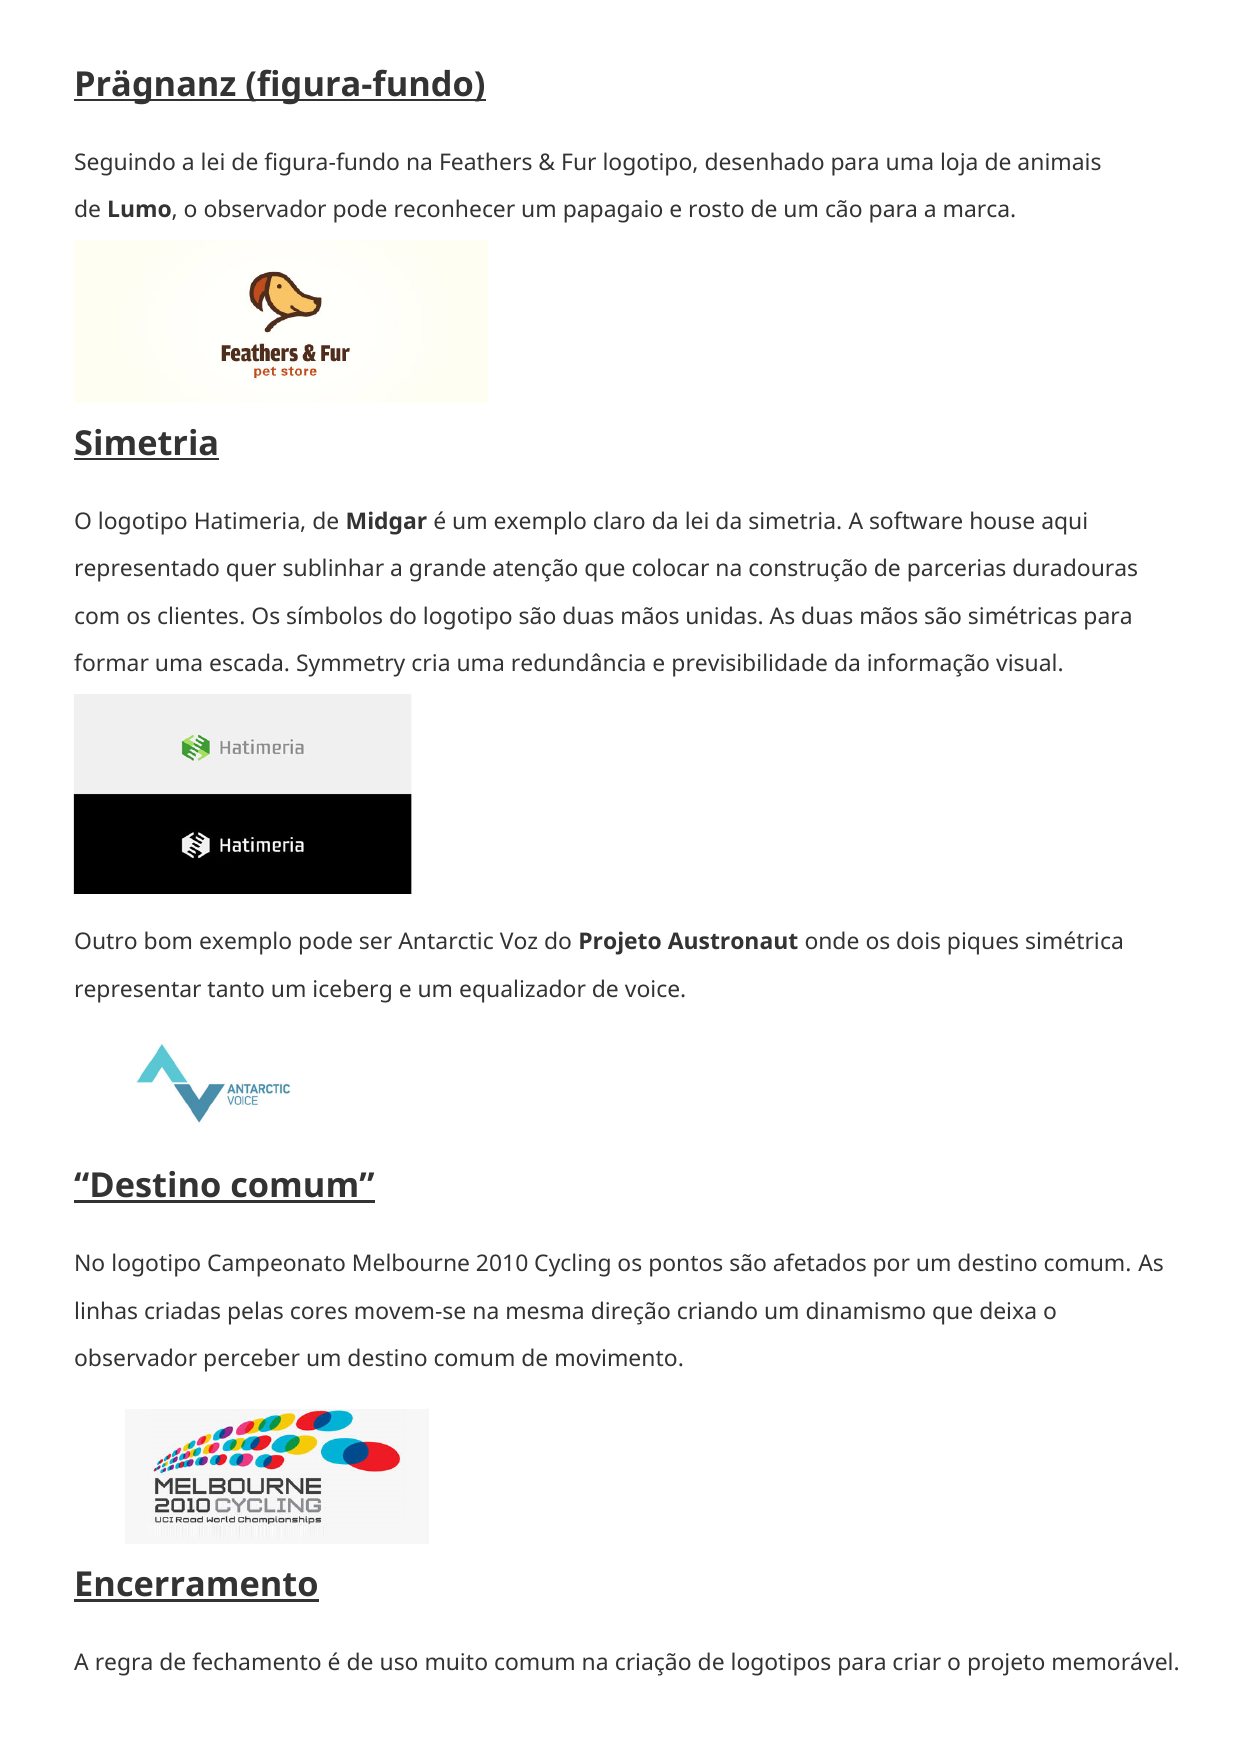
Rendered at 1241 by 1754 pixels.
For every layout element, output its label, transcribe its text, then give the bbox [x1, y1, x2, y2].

text A regra de fechamento é de uso muito comum na criação de logotipos para criar o projeto memorável. [74, 1630, 1182, 1677]
text Seguindo a lei de figura-fundo na Feathers & Fur logotipo, desenhado para uma loja de animais de Lumo, o observador pode reconhecer um papagaio e rosto de um cão para a marca. [74, 129, 1182, 224]
picture [73, 694, 412, 894]
subtitle Prägnanz (figura-fundo) [74, 59, 1182, 106]
picture [73, 240, 488, 403]
subtitle “Destino comum” [74, 1161, 1182, 1208]
text O logotipo Hatimeria, de Midgar é um exemplo claro da lei da simetria. A software house aqui representado quer sublinhar a grande atenção que colocar na construção de parcerias duradouras com os clientes. Os símbolos do logotipo são duas mãos unidas. As duas mãos são simétricas para formar uma escada. Symmetry cria uma redundância e previsibilidade da informação visual. [74, 488, 1182, 678]
picture [73, 1019, 345, 1146]
text Outro bom exemplo pode ser Antarctic Voz do Projeto Austronaut onde os dois piques simétrica representar tanto um iceberg e um equalizador de voice. [74, 909, 1182, 1004]
subtitle Encerramento [74, 1560, 1182, 1607]
text No logotipo Campeonato Melbourne 2010 Cycling os pontos são afetados por um destino comum. As linhas criadas pelas cores movem-se na mesma direção criando um dinamismo que deixa o observador perceber um destino comum de movimento. [74, 1231, 1182, 1373]
picture [73, 1389, 452, 1544]
subtitle Simetria [74, 418, 1182, 465]
